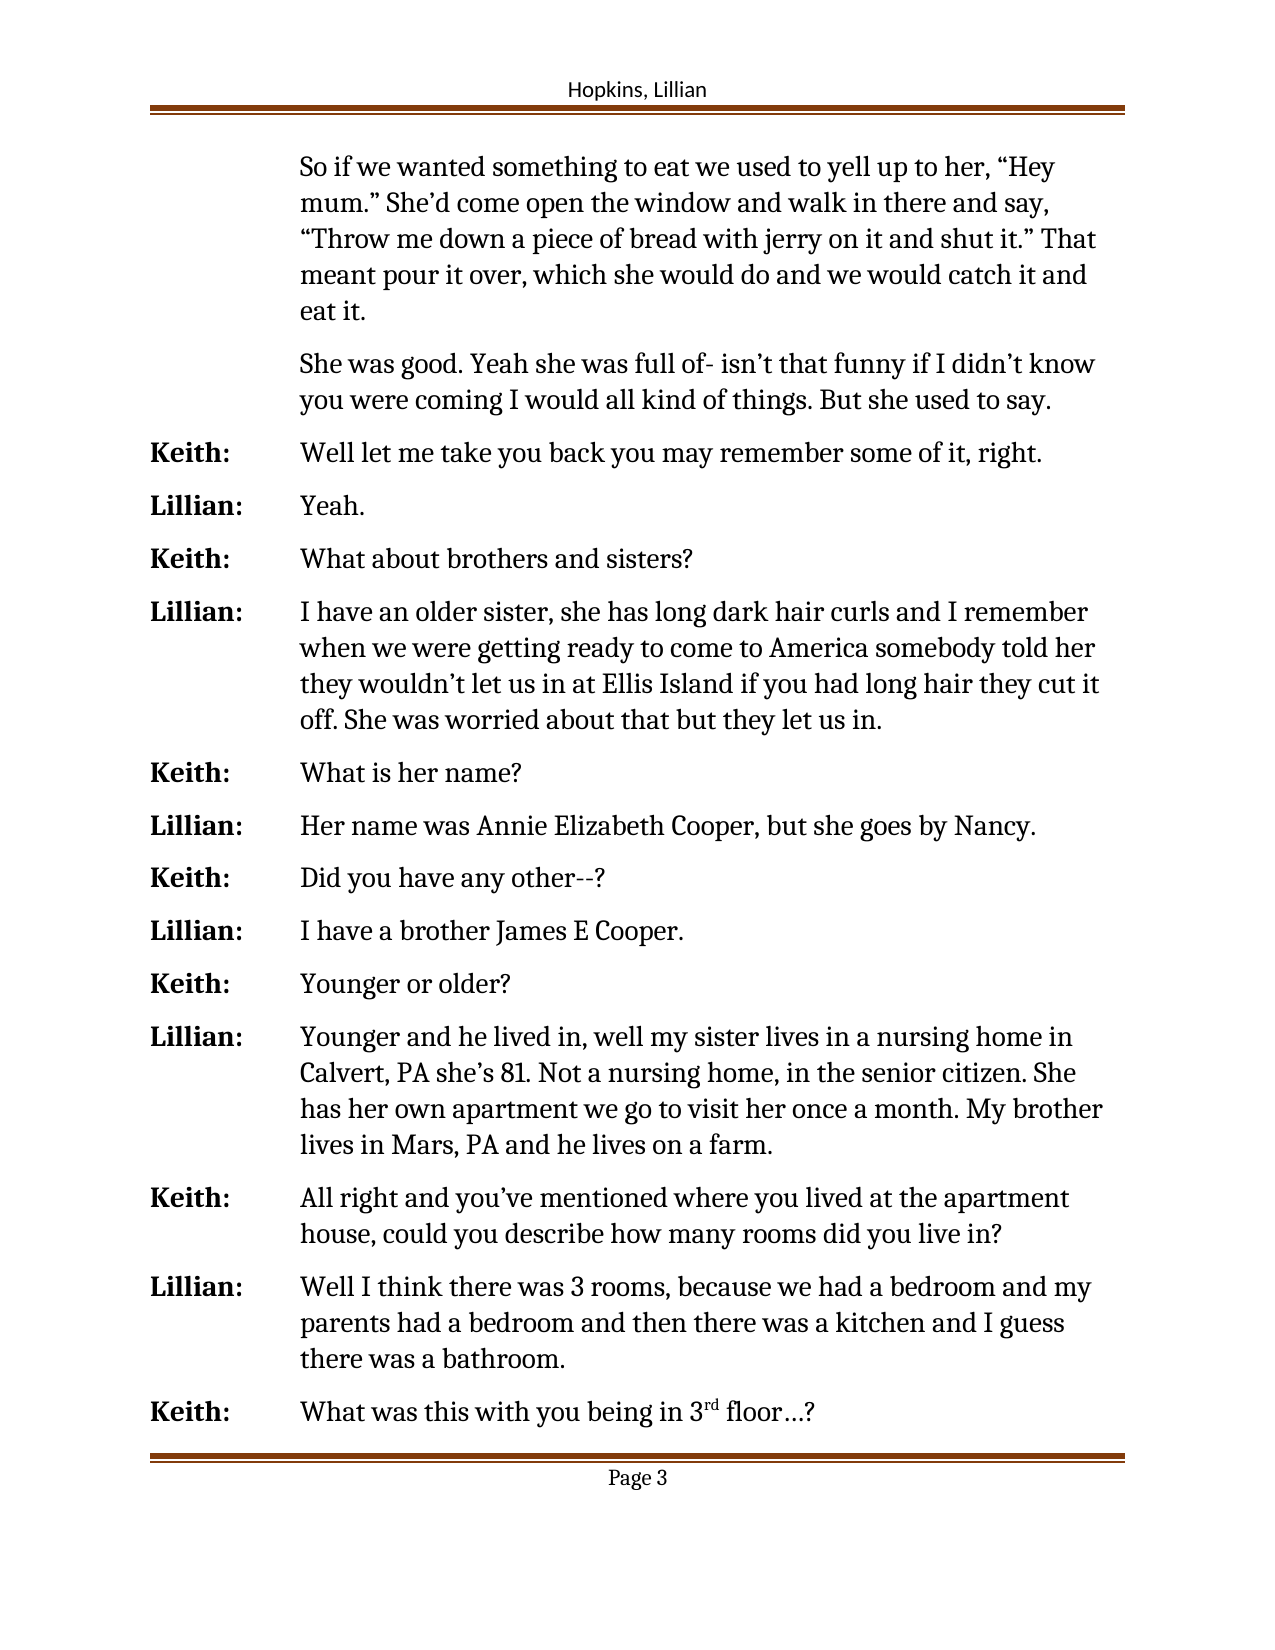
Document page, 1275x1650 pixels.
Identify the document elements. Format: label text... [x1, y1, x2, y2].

text Keith: What is her name? [150, 756, 1125, 789]
text Lillian: I have an older sister, she has long dark hair curls and I remember when we were getting ready to come to America somebody told her they wouldn’t let us in at Ellis Island if you had long hair they cut it off. She was worried about that but they let us in. [150, 595, 1125, 737]
text So if we wanted something to eat we used to yell up to her, “Hey mum.” She’d come open the window and walk in there and say, “Throw me down a piece of bread with jerry on it and shut it.” That meant pour it over, which she would do and we would catch it and eat it. [300, 150, 1125, 328]
text Keith: What about brothers and sisters? [150, 542, 1125, 576]
text She was good. Yeah she was full of- isn’t that funny if I didn’t know you were coming I would all kind of things. But she used to say. [300, 347, 1125, 417]
text Keith: What was this with you being in 3rd floor…? [150, 1395, 1125, 1429]
text Lillian: I have a brother James E Cooper. [150, 914, 1125, 948]
text Lillian: Yeah. [150, 489, 1125, 523]
text Lillian: Younger and he lived in, well my sister lives in a nursing home in Calvert, PA she’s 81. Not a nursing home, in the senior citizen. She has her own apartment we go to visit her once a month. My brother lives in Mars, PA and he lives on a farm. [150, 1020, 1125, 1162]
text Lillian: Her name was Annie Elizabeth Cooper, but she goes by Nancy. [150, 809, 1125, 842]
text Keith: Younger or older? [150, 967, 1125, 1001]
text Keith: All right and you’ve mentioned where you lived at the apartment house, could you describe how many rooms did you live in? [150, 1181, 1125, 1251]
text Lillian: Well I think there was 3 rooms, because we had a bedroom and my parents had a bedroom and then there was a kitchen and I guess there was a bathroom. [150, 1270, 1125, 1376]
text Keith: Well let me take you back you may remember some of it, right. [150, 436, 1125, 470]
text Keith: Did you have any other--? [150, 862, 1125, 895]
